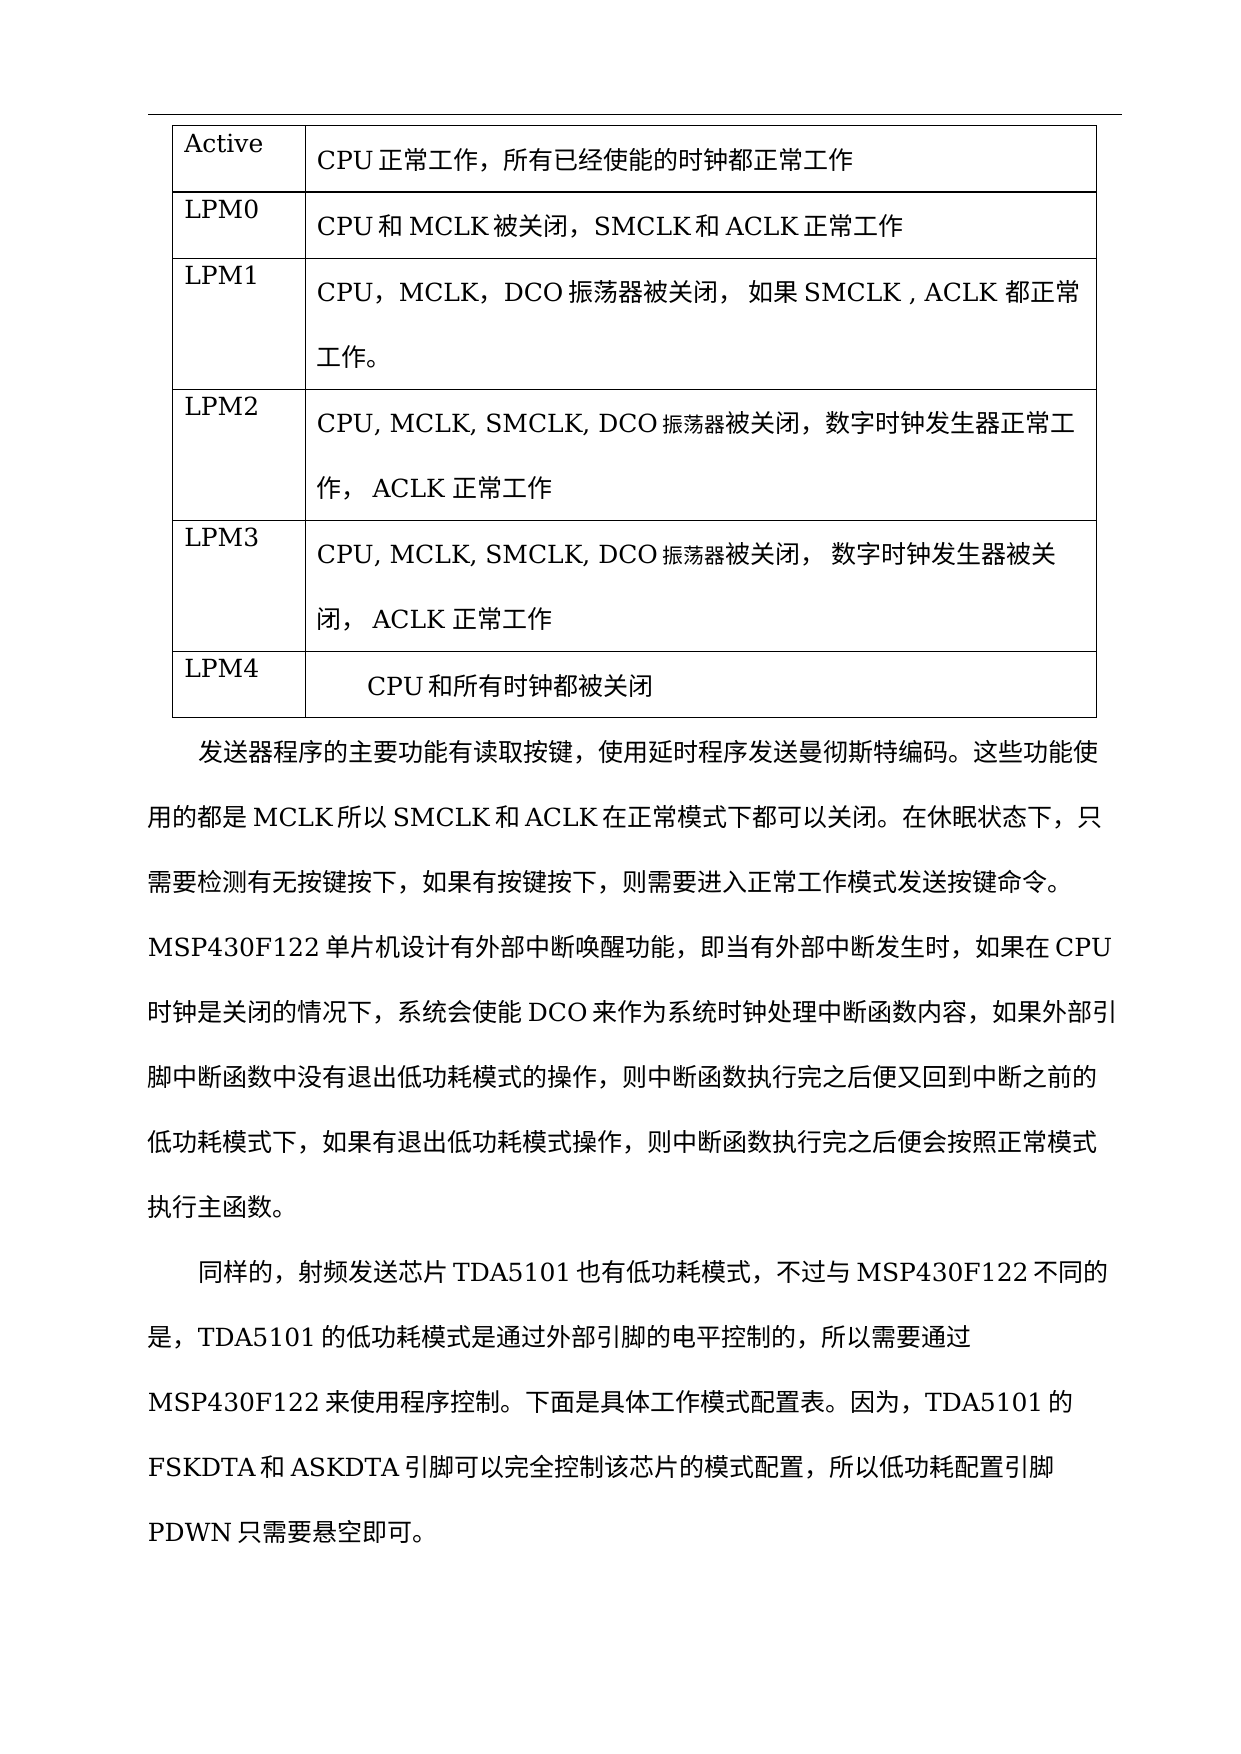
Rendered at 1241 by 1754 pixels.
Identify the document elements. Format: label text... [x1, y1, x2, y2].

table_cell CPU, MCLK, SMCLK, DCO振荡器被关闭，数字时钟发生器正常工作， ACLK 正常工作 [306, 390, 1096, 519]
table_cell LPM2 [173, 390, 305, 519]
table_cell CPU正常工作，所有已经使能的时钟都正常工作 [306, 126, 1096, 191]
table_cell CPU和所有时钟都被关闭 [306, 652, 1096, 717]
table_cell LPM4 [173, 652, 305, 717]
table_cell CPU, MCLK, SMCLK, DCO振荡器被关闭， 数字时钟发生器被关闭， ACLK 正常工作 [306, 521, 1096, 651]
table_cell LPM0 [173, 193, 305, 257]
table_cell CPU和MCLK被关闭，SMCLK和ACLK正常工作 [306, 193, 1096, 257]
table_cell Active [173, 126, 305, 191]
table_cell CPU，MCLK，DCO振荡器被关闭， 如果SMCLK , ACLK 都正常工作。 [306, 259, 1096, 388]
text 同样的，射频发送芯片TDA5101也有低功耗模式，不过与MSP430F122不同的是，TDA5101的低功耗模式是通过外部引脚的电平控制的，所以需要通过MSP430F122来使用程序控制。下面是具体工作模式配置表。因为，TDA5101的FSKDTA和ASKDTA引脚可以完全控制该芯片的模式配置，所以低功耗配置引脚PDWN只需要悬空即可。 [148, 1238, 1122, 1563]
table_cell LPM1 [173, 259, 305, 388]
table_cell LPM3 [173, 521, 305, 651]
text 发送器程序的主要功能有读取按键，使用延时程序发送曼彻斯特编码。这些功能使用的都是MCLK所以SMCLK和ACLK在正常模式下都可以关闭。在休眠状态下，只需要检测有无按键按下，如果有按键按下，则需要进入正常工作模式发送按键命令。MSP430F122单片机设计有外部中断唤醒功能，即当有外部中断发生时，如果在CPU时钟是关闭的情况下，系统会使能DCO来作为系统时钟处理中断函数内容，如果外部引脚中断函数中没有退出低功耗模式的操作，则中断函数执行完之后便又回到中断之前的低功耗模式下，如果有退出低功耗模式操作，则中断函数执行完之后便会按照正常模式执行主函数。 [148, 718, 1122, 1238]
